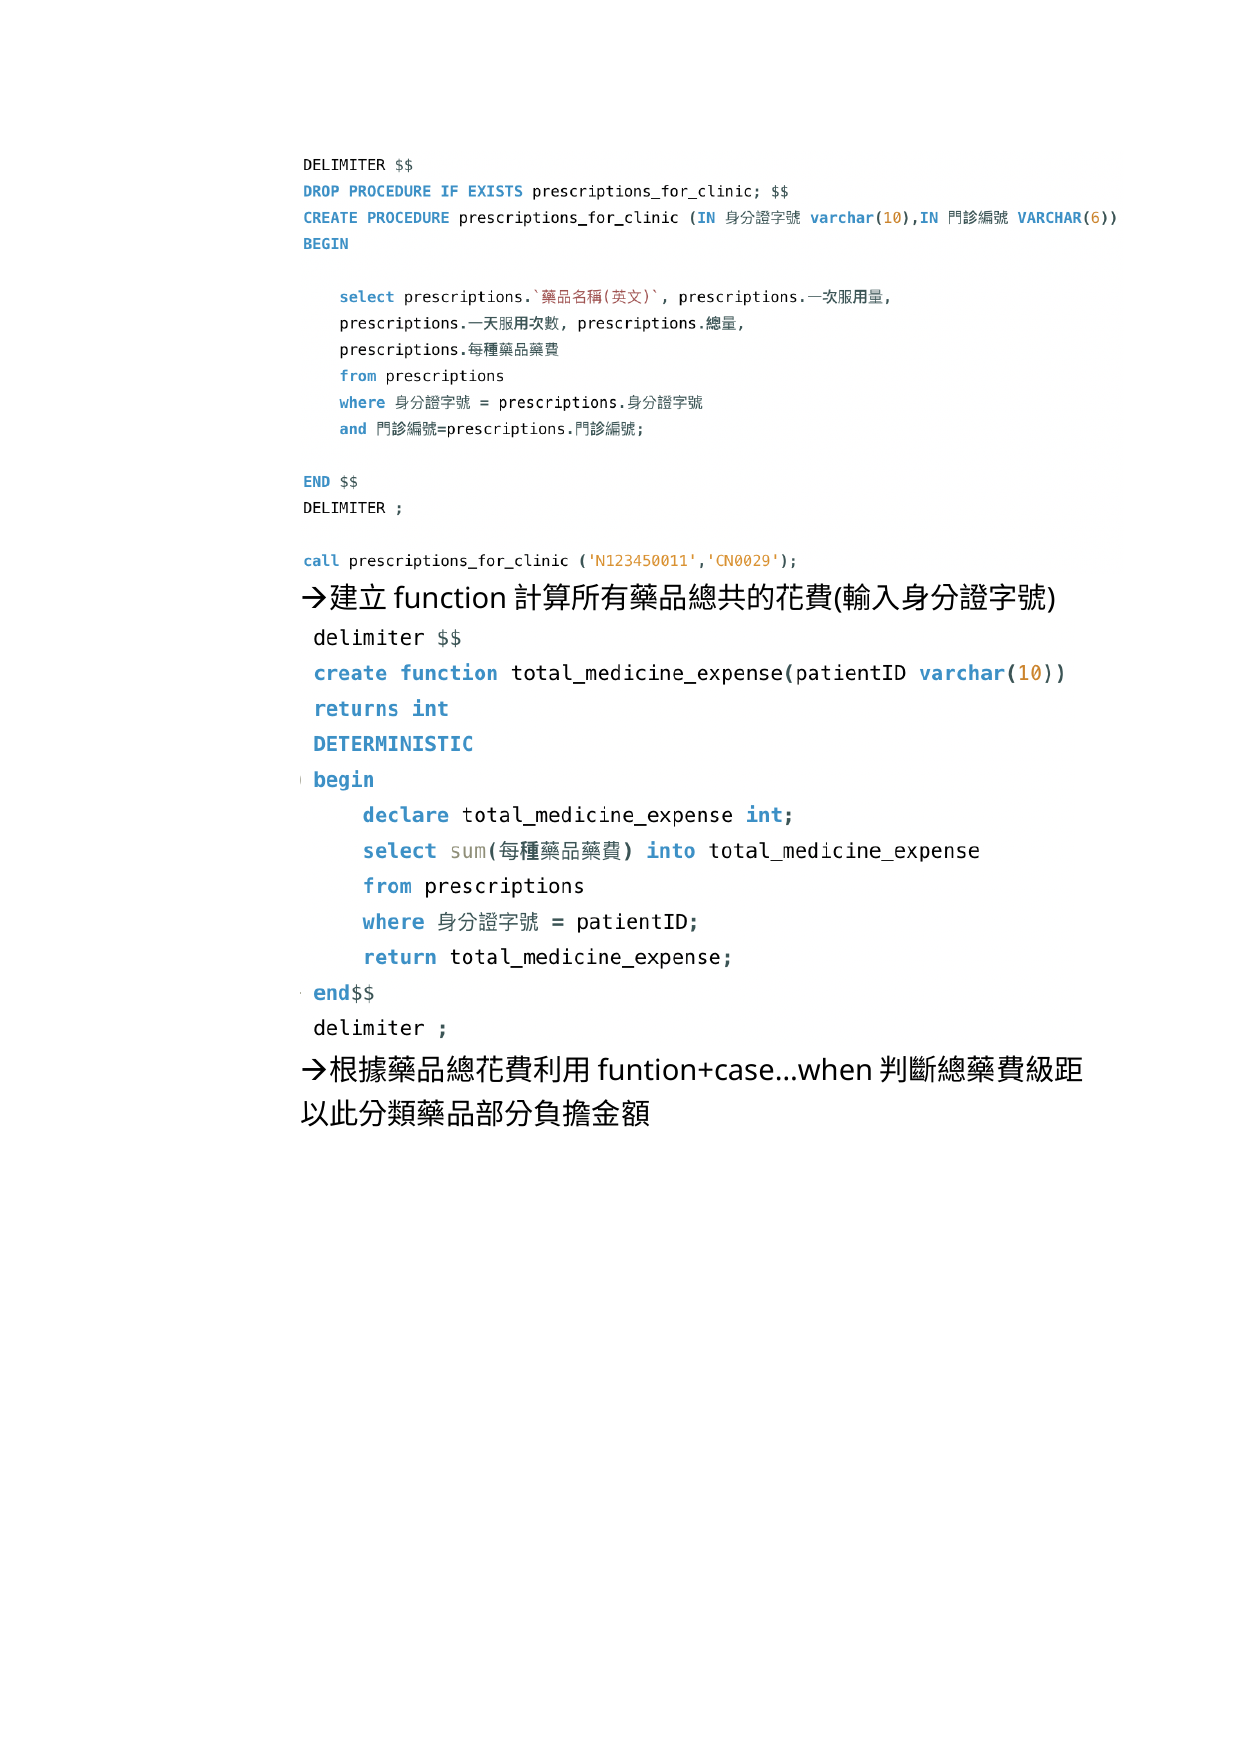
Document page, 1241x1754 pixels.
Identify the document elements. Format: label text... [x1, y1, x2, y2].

picture [300, 150, 1125, 574]
list 建立function計算所有藥品總共的花費(輸入身分證字號) [300, 574, 1090, 617]
picture [300, 618, 1076, 1046]
list 根據藥品總花費利用funtion+case…when判斷總藥費級距以此分類藥品部分負擔金額 [300, 1046, 1090, 1132]
